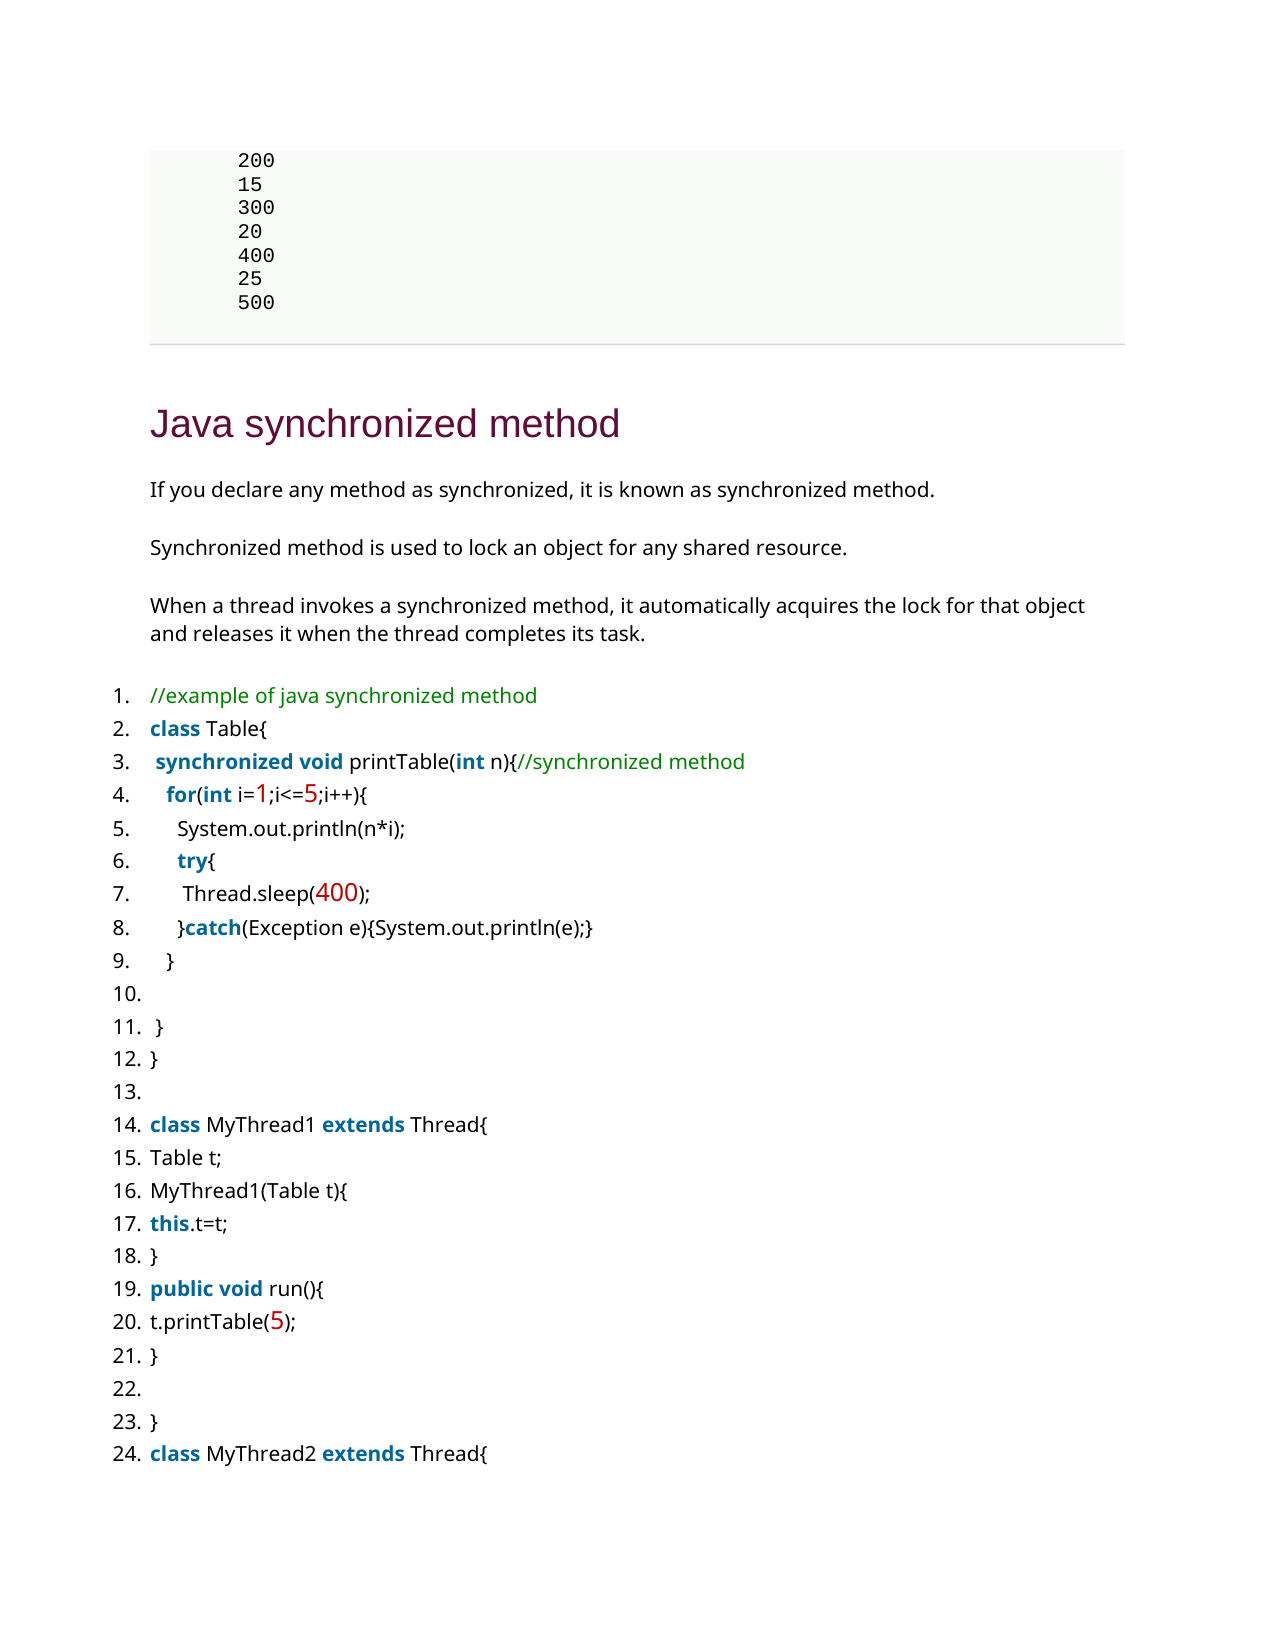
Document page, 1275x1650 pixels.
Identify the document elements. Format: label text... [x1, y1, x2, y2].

list synchronized void printTable(int n){//synchronized method [112, 742, 1125, 775]
text If you declare any method as synchronized, it is known as synchronized method. [150, 476, 1125, 504]
list Table t; [112, 1139, 1125, 1171]
list t.printTable(5); [112, 1303, 1125, 1337]
list MyThread1(Table t){ [112, 1171, 1125, 1204]
list this.t=t; [112, 1204, 1125, 1237]
list //example of java synchronized method [112, 677, 1125, 709]
text 500 [150, 292, 1125, 316]
text Java synchronized method [150, 401, 1125, 446]
text 20 [150, 221, 1125, 244]
text When a thread invokes a synchronized method, it automatically acquires the lock for that object and releases it when the thread completes its task. [150, 591, 1125, 648]
list System.out.println(n*i); [112, 809, 1125, 842]
list Thread.sleep(400); [112, 875, 1125, 909]
list } [112, 1337, 1125, 1369]
list for(int i=1;i<=5;i++){ [112, 775, 1125, 809]
list } [112, 942, 1125, 974]
list class Table{ [112, 709, 1125, 742]
list } [112, 1007, 1125, 1040]
text 15 [150, 174, 1125, 197]
text Synchronized method is used to lock an object for any shared resource. [150, 533, 1125, 562]
list public void run(){ [112, 1270, 1125, 1303]
text 200 [150, 150, 1125, 174]
list } [112, 1040, 1125, 1073]
list } [112, 1237, 1125, 1270]
list } [112, 1402, 1125, 1435]
list class MyThread1 extends Thread{ [112, 1106, 1125, 1139]
text 300 [150, 197, 1125, 221]
list try{ [112, 842, 1125, 875]
text 25 [150, 268, 1125, 292]
text 400 [150, 244, 1125, 268]
list class MyThread2 extends Thread{ [112, 1435, 1125, 1468]
list }catch(Exception e){System.out.println(e);} [112, 909, 1125, 942]
